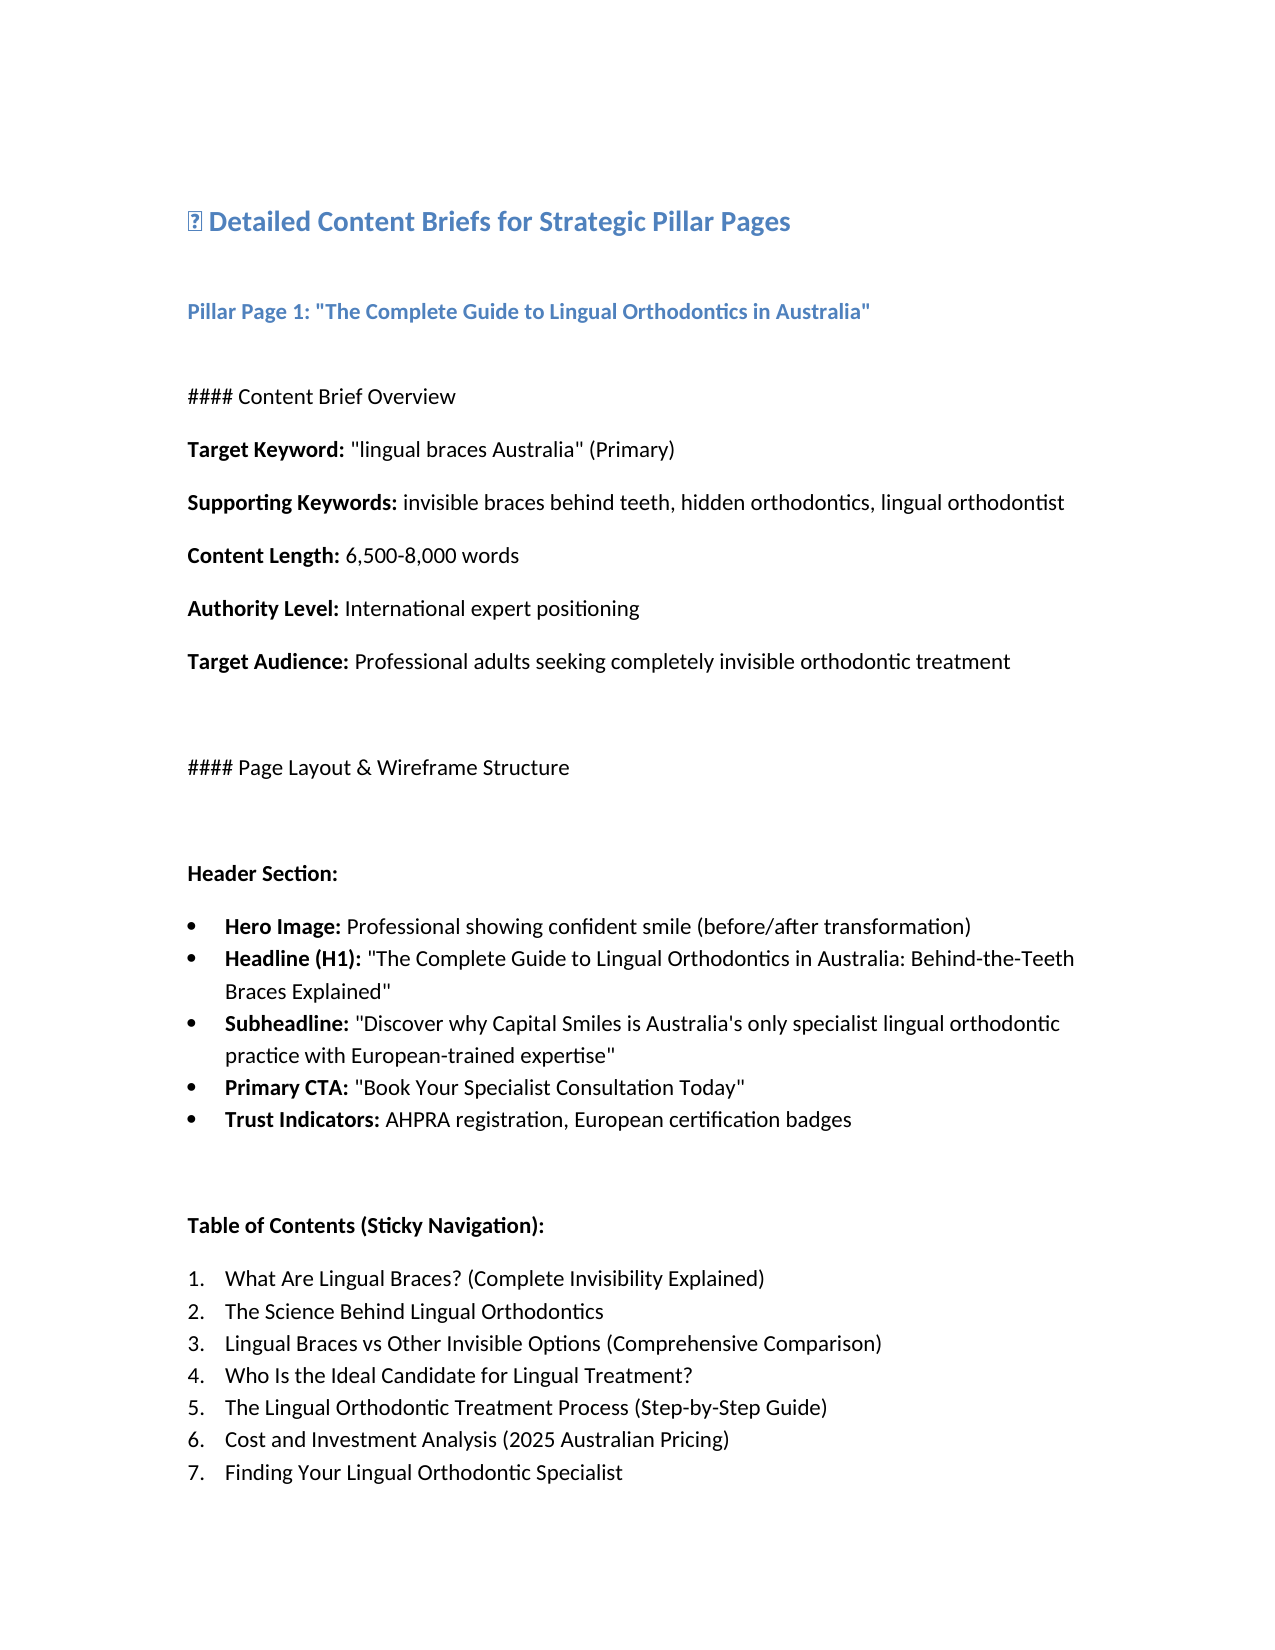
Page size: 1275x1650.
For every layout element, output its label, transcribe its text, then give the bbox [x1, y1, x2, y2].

text Target Keyword: "lingual braces Australia" (Primary) [187, 435, 1087, 463]
text Authority Level: International expert positioning [187, 594, 1087, 622]
list The Lingual Orthodontic Treatment Process (Step-by-Step Guide) [187, 1393, 1087, 1421]
list Trust Indicators: AHPRA registration, European certification badges [187, 1106, 1087, 1133]
text #### Content Brief Overview [187, 382, 1087, 410]
text Target Audience: Professional adults seeking completely invisible orthodontic treatment [187, 647, 1087, 675]
list Hero Image: Professional showing confident smile (before/after transformation) [187, 912, 1087, 940]
subtitle Pillar Page 1: "The Complete Guide to Lingual Orthodontics in Australia" [187, 297, 1087, 325]
list Cost and Investment Analysis (2025 Australian Pricing) [187, 1426, 1087, 1453]
list Headline (H1): "The Complete Guide to Lingual Orthodontics in Australia: Behind-the-Teeth Braces Explained" [187, 944, 1087, 1005]
list Primary CTA: "Book Your Specialist Consultation Today" [187, 1073, 1087, 1101]
text Supporting Keywords: invisible braces behind teeth, hidden orthodontics, lingual orthodontist [187, 488, 1087, 516]
text Content Length: 6,500-8,000 words [187, 541, 1087, 569]
list What Are Lingual Braces? (Complete Invisibility Explained) [187, 1264, 1087, 1293]
list Lingual Braces vs Other Invisible Options (Comprehensive Comparison) [187, 1329, 1087, 1357]
text Header Section: [187, 859, 1087, 887]
list Who Is the Ideal Candidate for Lingual Treatment? [187, 1361, 1087, 1389]
list Subheadline: "Discover why Capital Smiles is Australia's only specialist lingual orthodontic practice with European-trained expertise" [187, 1009, 1087, 1069]
list Finding Your Lingual Orthodontic Specialist [187, 1458, 1087, 1486]
text #### Page Layout & Wireframe Structure [187, 753, 1087, 781]
list The Science Behind Lingual Orthodontics [187, 1297, 1087, 1325]
subtitle 🎯 Detailed Content Briefs for Strategic Pillar Pages [187, 203, 1087, 239]
text Table of Contents (Sticky Navigation): [187, 1212, 1087, 1239]
